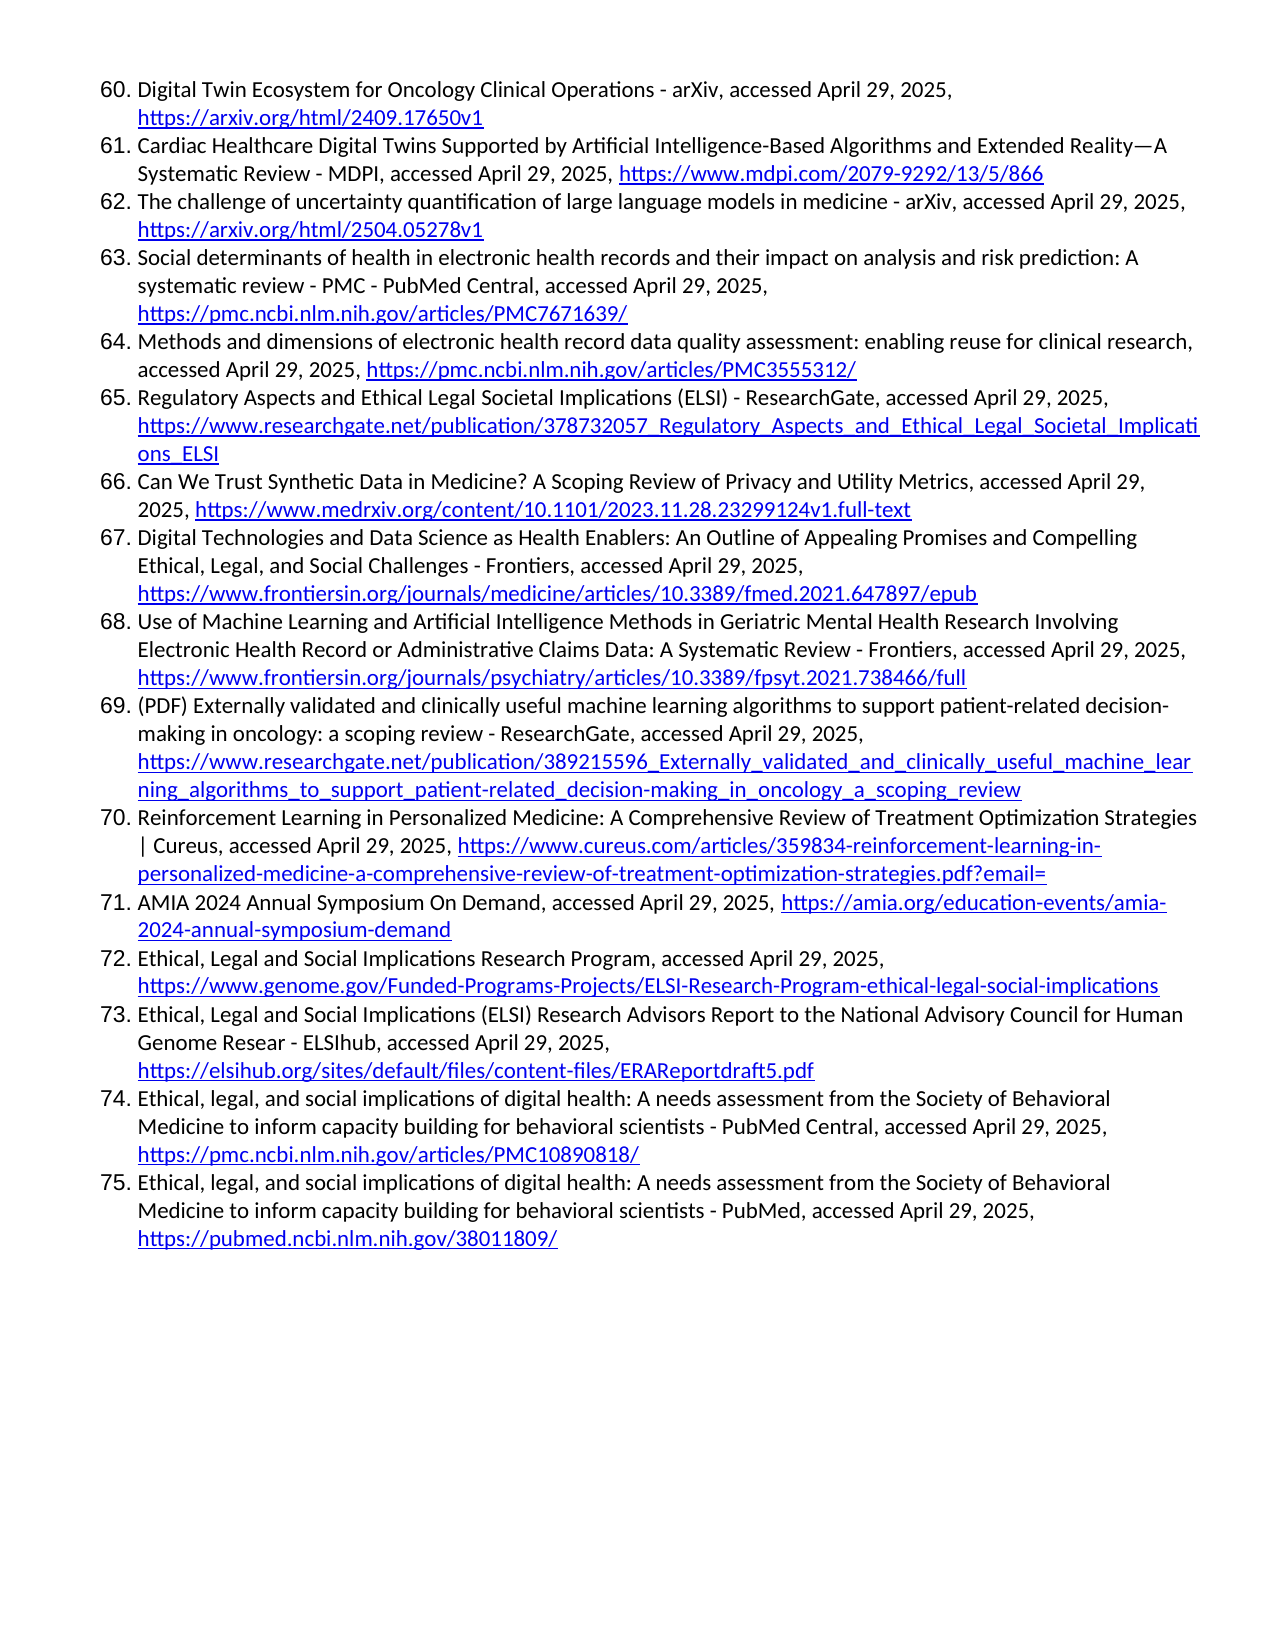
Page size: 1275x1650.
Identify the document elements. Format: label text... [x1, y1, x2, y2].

list Reinforcement Learning in Personalized Medicine: A Comprehensive Review of Treatment Optimization Strategies | Cureus, accessed April 29, 2025, https://www.cureus.com/articles/359834-reinforcement-learning-in-personalized-medicine-a-comprehensive-review-of-treatment-optimization-strategies.pdf?email= [100, 803, 1200, 888]
list Digital Technologies and Data Science as Health Enablers: An Outline of Appealing Promises and Compelling Ethical, Legal, and Social Challenges - Frontiers, accessed April 29, 2025, https://www.frontiersin.org/journals/medicine/articles/10.3389/fmed.2021.647897/epub [100, 523, 1200, 607]
list Digital Twin Ecosystem for Oncology Clinical Operations - arXiv, accessed April 29, 2025, https://arxiv.org/html/2409.17650v1 [100, 75, 1200, 131]
list Use of Machine Learning and Artificial Intelligence Methods in Geriatric Mental Health Research Involving Electronic Health Record or Administrative Claims Data: A Systematic Review - Frontiers, accessed April 29, 2025, https://www.frontiersin.org/journals/psychiatry/articles/10.3389/fpsyt.2021.738466/full [100, 607, 1200, 691]
list Methods and dimensions of electronic health record data quality assessment: enabling reuse for clinical research, accessed April 29, 2025, https://pmc.ncbi.nlm.nih.gov/articles/PMC3555312/ [100, 327, 1200, 383]
list Ethical, Legal and Social Implications (ELSI) Research Advisors Report to the National Advisory Council for Human Genome Resear - ELSIhub, accessed April 29, 2025, https://elsihub.org/sites/default/files/content-files/ERAReportdraft5.pdf [100, 1000, 1200, 1084]
list Cardiac Healthcare Digital Twins Supported by Artificial Intelligence-Based Algorithms and Extended Reality—A Systematic Review - MDPI, accessed April 29, 2025, https://www.mdpi.com/2079-9292/13/5/866 [100, 131, 1200, 187]
list Ethical, Legal and Social Implications Research Program, accessed April 29, 2025, https://www.genome.gov/Funded-Programs-Projects/ELSI-Research-Program-ethical-legal-social-implications [100, 944, 1200, 1000]
list Social determinants of health in electronic health records and their impact on analysis and risk prediction: A systematic review - PMC - PubMed Central, accessed April 29, 2025, https://pmc.ncbi.nlm.nih.gov/articles/PMC7671639/ [100, 243, 1200, 327]
list (PDF) Externally validated and clinically useful machine learning algorithms to support patient-related decision-making in oncology: a scoping review - ResearchGate, accessed April 29, 2025, https://www.researchgate.net/publication/389215596_Externally_validated_and_clinically_useful_machine_learning_algorithms_to_support_patient-related_decision-making_in_oncology_a_scoping_review [100, 691, 1200, 803]
list Ethical, legal, and social implications of digital health: A needs assessment from the Society of Behavioral Medicine to inform capacity building for behavioral scientists - PubMed, accessed April 29, 2025, https://pubmed.ncbi.nlm.nih.gov/38011809/ [100, 1168, 1200, 1252]
list AMIA 2024 Annual Symposium On Demand, accessed April 29, 2025, https://amia.org/education-events/amia-2024-annual-symposium-demand [100, 888, 1200, 944]
list Regulatory Aspects and Ethical Legal Societal Implications (ELSI) - ResearchGate, accessed April 29, 2025, https://www.researchgate.net/publication/378732057_Regulatory_Aspects_and_Ethical_Legal_Societal_Implications_ELSI [100, 383, 1200, 467]
list Can We Trust Synthetic Data in Medicine? A Scoping Review of Privacy and Utility Metrics, accessed April 29, 2025, https://www.medrxiv.org/content/10.1101/2023.11.28.23299124v1.full-text [100, 467, 1200, 523]
list Ethical, legal, and social implications of digital health: A needs assessment from the Society of Behavioral Medicine to inform capacity building for behavioral scientists - PubMed Central, accessed April 29, 2025, https://pmc.ncbi.nlm.nih.gov/articles/PMC10890818/ [100, 1084, 1200, 1168]
list The challenge of uncertainty quantification of large language models in medicine - arXiv, accessed April 29, 2025, https://arxiv.org/html/2504.05278v1 [100, 187, 1200, 243]
